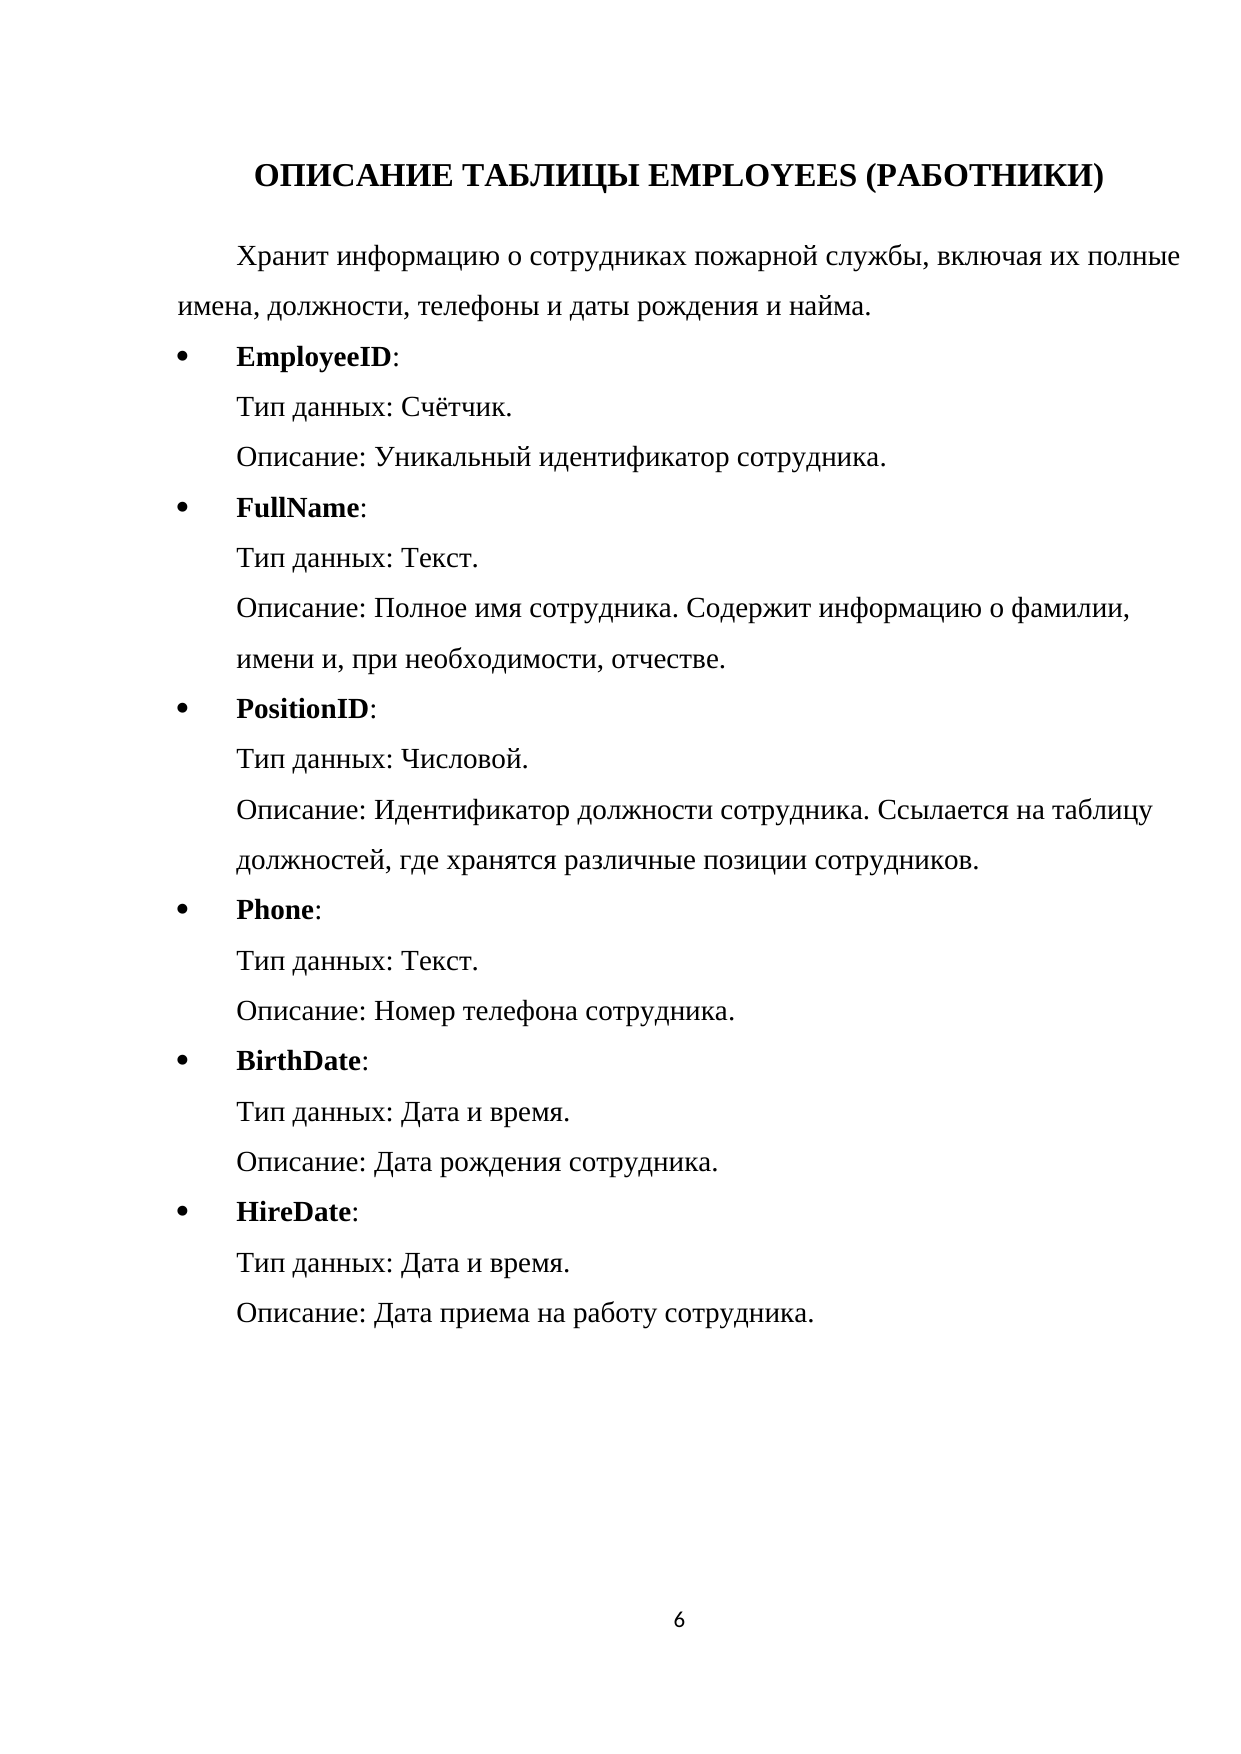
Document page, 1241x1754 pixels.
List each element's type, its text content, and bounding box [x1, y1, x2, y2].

text HireDate: Тип данных: Дата и время. Описание: Дата приема на работу сотрудника. [177, 1194, 1181, 1329]
text BirthDate: Тип данных: Дата и время. Описание: Дата рождения сотрудника. [177, 1043, 1181, 1178]
text PositionID: Тип данных: Числовой. Описание: Идентификатор должности сотрудника. Ссылается на таблицу должностей, где хранятся различные позиции сотрудников. [177, 691, 1181, 876]
subtitle Описание таблицы Employees (Работники) [177, 156, 1181, 194]
text Phone: Тип данных: Текст. Описание: Номер телефона сотрудника. [177, 892, 1181, 1027]
text Хранит информацию о сотрудниках пожарной службы, включая их полные имена, должности, телефоны и даты рождения и найма. [177, 238, 1181, 322]
text FullName: Тип данных: Текст. Описание: Полное имя сотрудника. Содержит информацию о фамилии, имени и, при необходимости, отчестве. [177, 490, 1181, 674]
text EmployeeID: Тип данных: Счётчик. Описание: Уникальный идентификатор сотрудника. [177, 339, 1181, 473]
